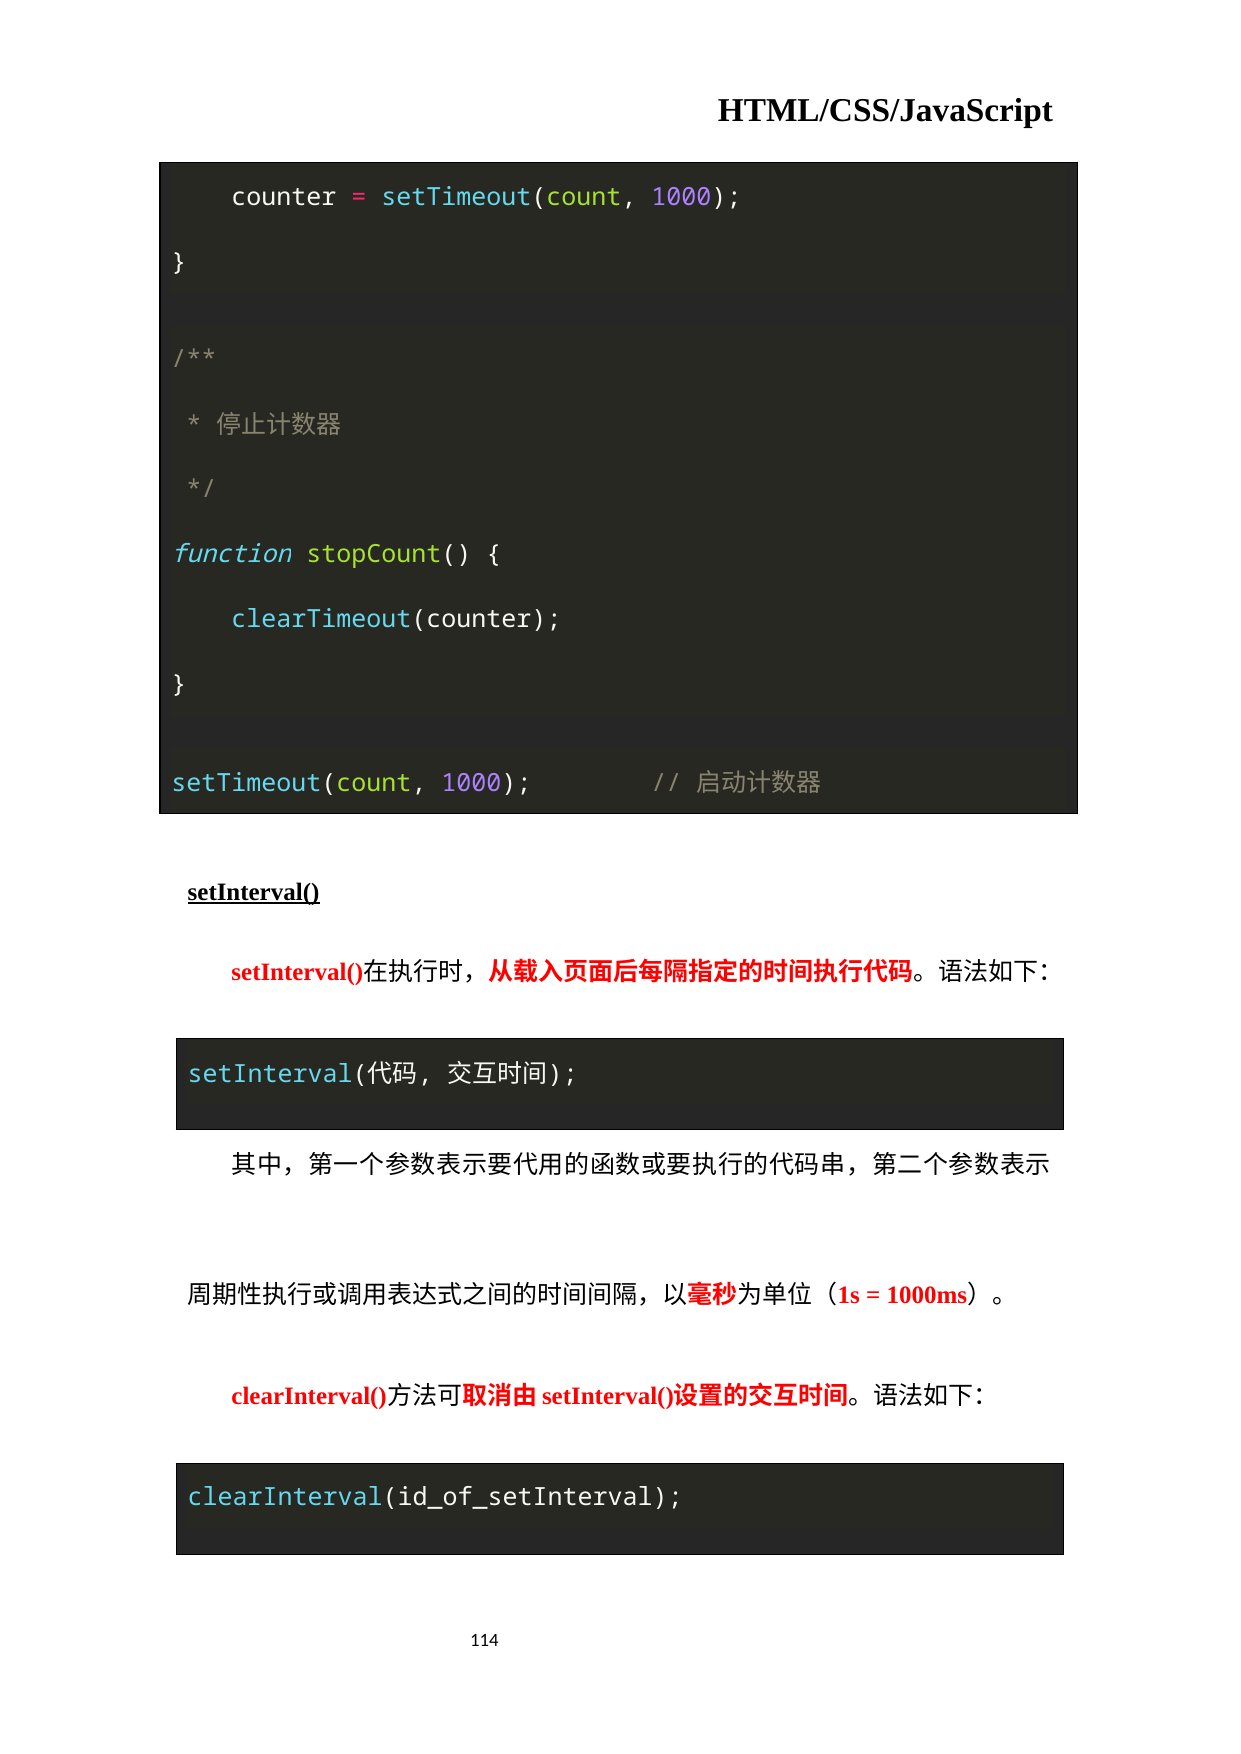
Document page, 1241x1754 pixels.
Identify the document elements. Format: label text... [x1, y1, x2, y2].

list setInterval()在执行时，从载入页面后每隔指定的时间执行代码。语法如下： [187, 937, 1053, 1002]
table_header setInterval(代码, 交互时间); [177, 1039, 1063, 1129]
table_header clearInterval(id_of_setInterval); [177, 1464, 1063, 1554]
list clearInterval()方法可取消由setInterval()设置的交互时间。语法如下： [187, 1361, 1053, 1426]
list 其中，第一个参数表示要代用的函数或要执行的代码串，第二个参数表示周期性执行或调用表达式之间的时间间隔，以毫秒为单位（1s = 1000ms）。 [187, 1130, 1053, 1325]
list setInterval() [187, 875, 1053, 908]
